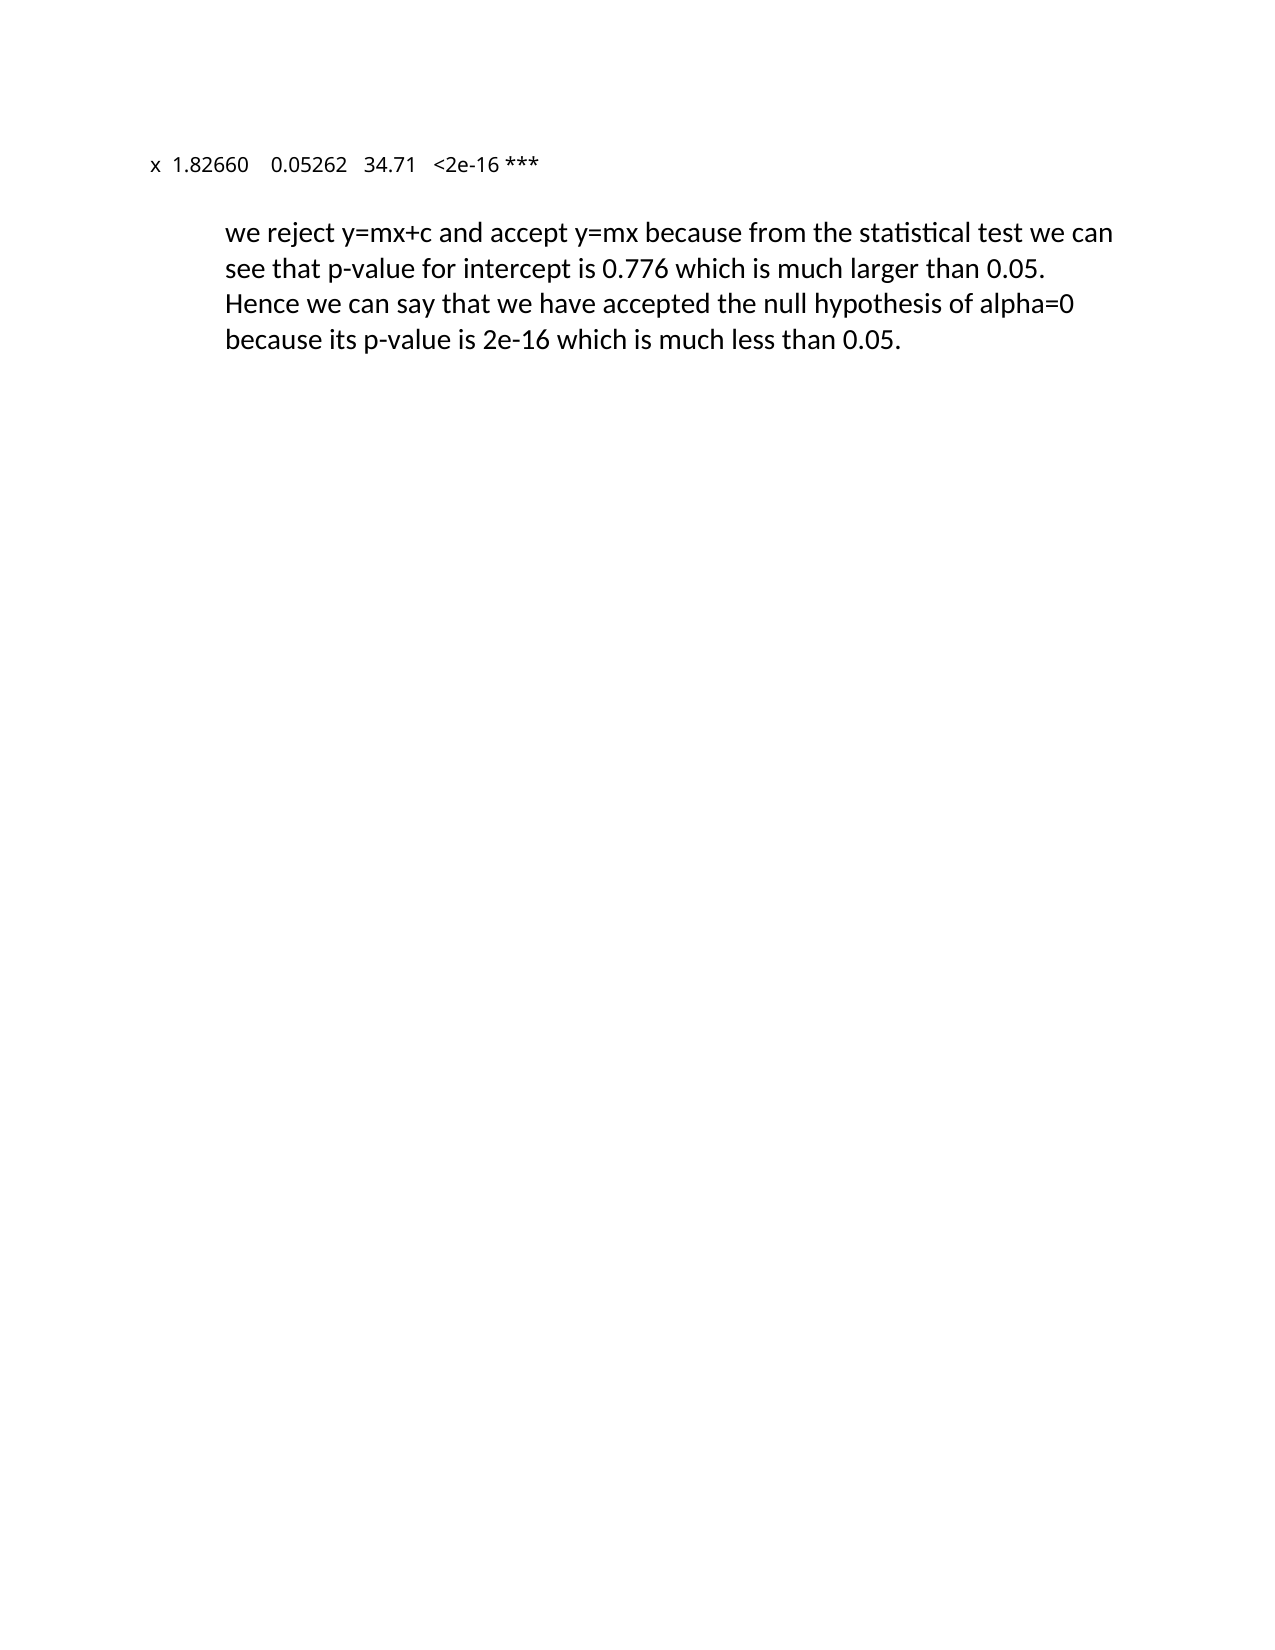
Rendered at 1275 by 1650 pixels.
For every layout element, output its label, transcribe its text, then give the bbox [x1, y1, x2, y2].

list we reject y=mx+c and accept y=mx because from the statistical test we can see that p-value for intercept is 0.776 which is much larger than 0.05. Hence we can say that we have accepted the null hypothesis of alpha=0 because its p-value is 2e-16 which is much less than 0.05. [225, 214, 1125, 357]
text x 1.82660 0.05262 34.71 <2e-16 *** [150, 150, 1125, 178]
